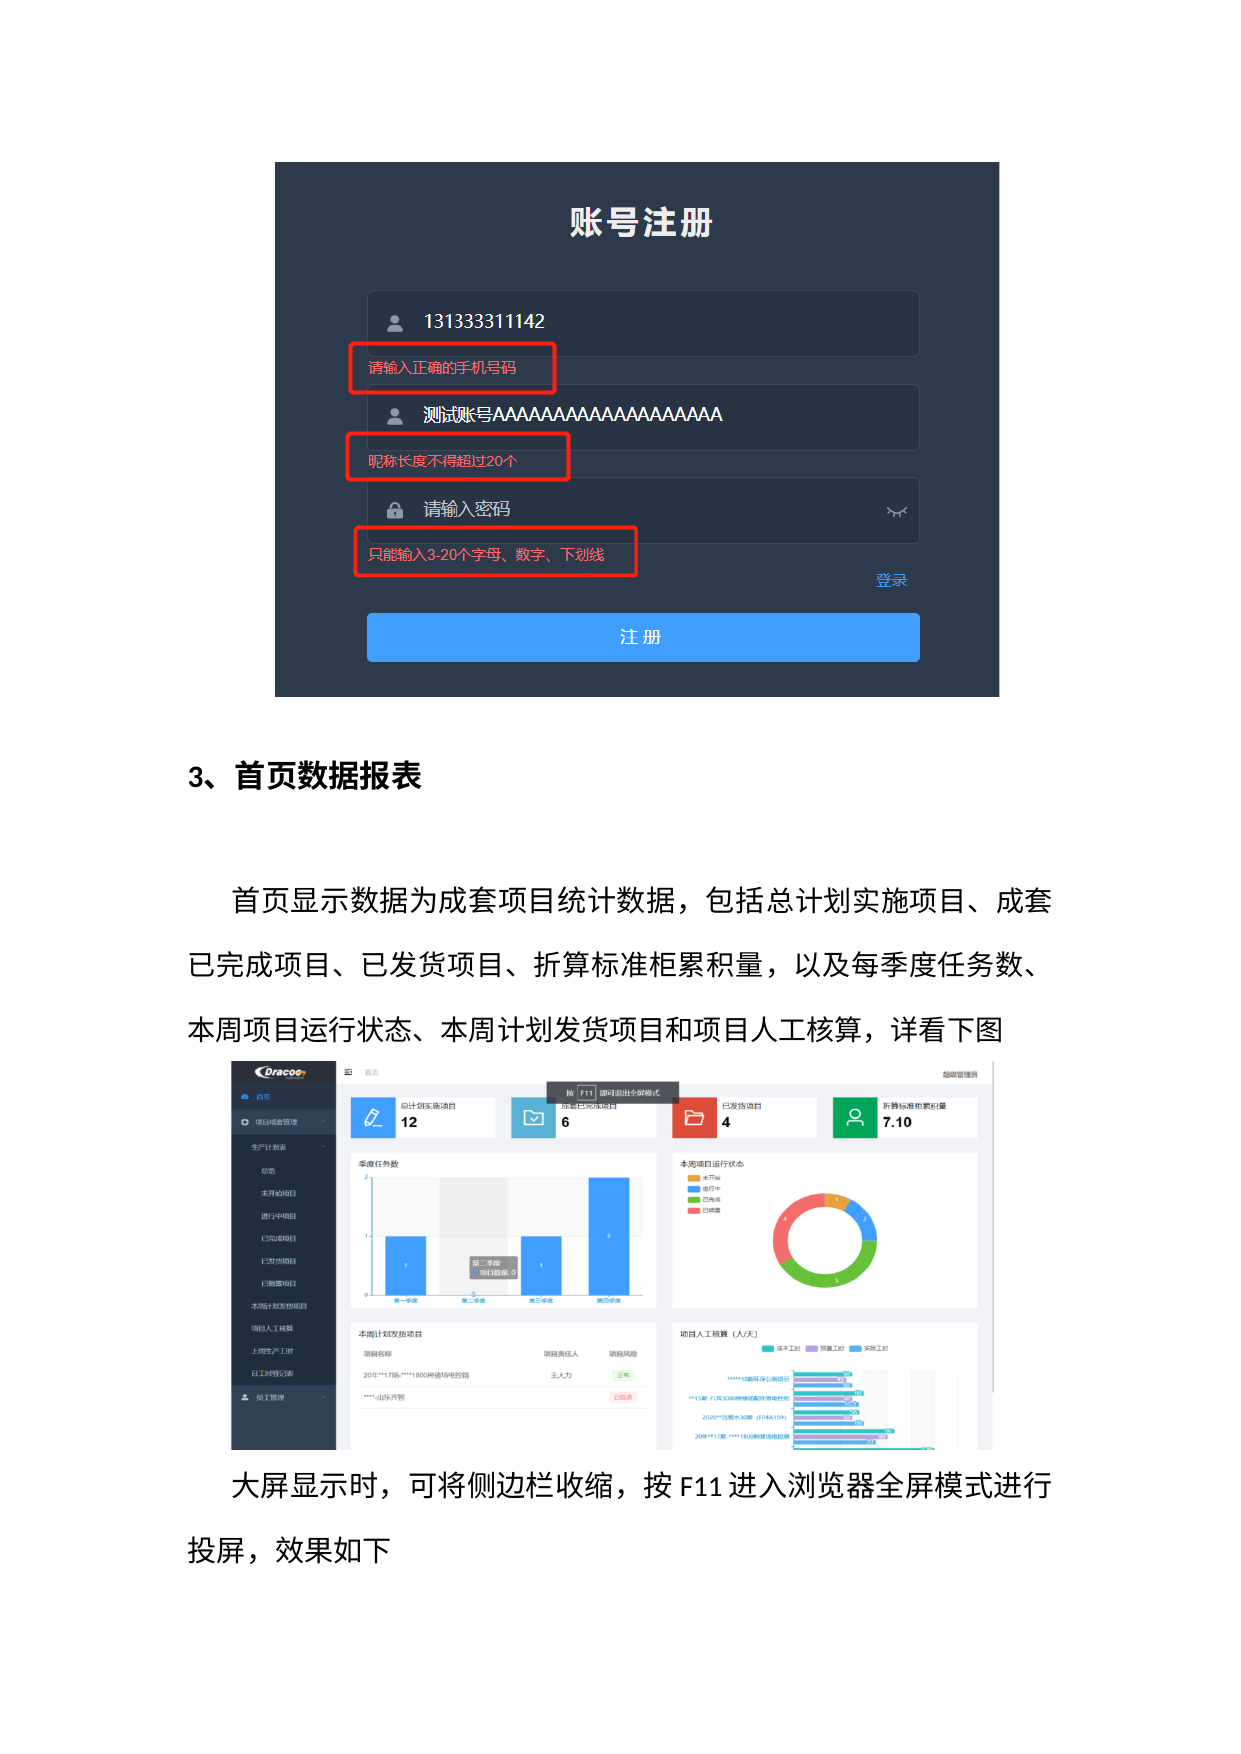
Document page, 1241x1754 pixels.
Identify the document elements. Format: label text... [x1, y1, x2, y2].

list 大屏显示时，可将侧边栏收缩，按F11进入浏览器全屏模式进行投屏，效果如下 [187, 1451, 1053, 1581]
picture [275, 162, 1000, 697]
subtitle 3、首页数据报表 [187, 742, 1053, 807]
picture [231, 1061, 994, 1450]
text 首页显示数据为成套项目统计数据，包括总计划实施项目、成套已完成项目、已发货项目、折算标准柜累积量，以及每季度任务数、本周项目运行状态、本周计划发货项目和项目人工核算，详看下图 [187, 866, 1053, 1061]
